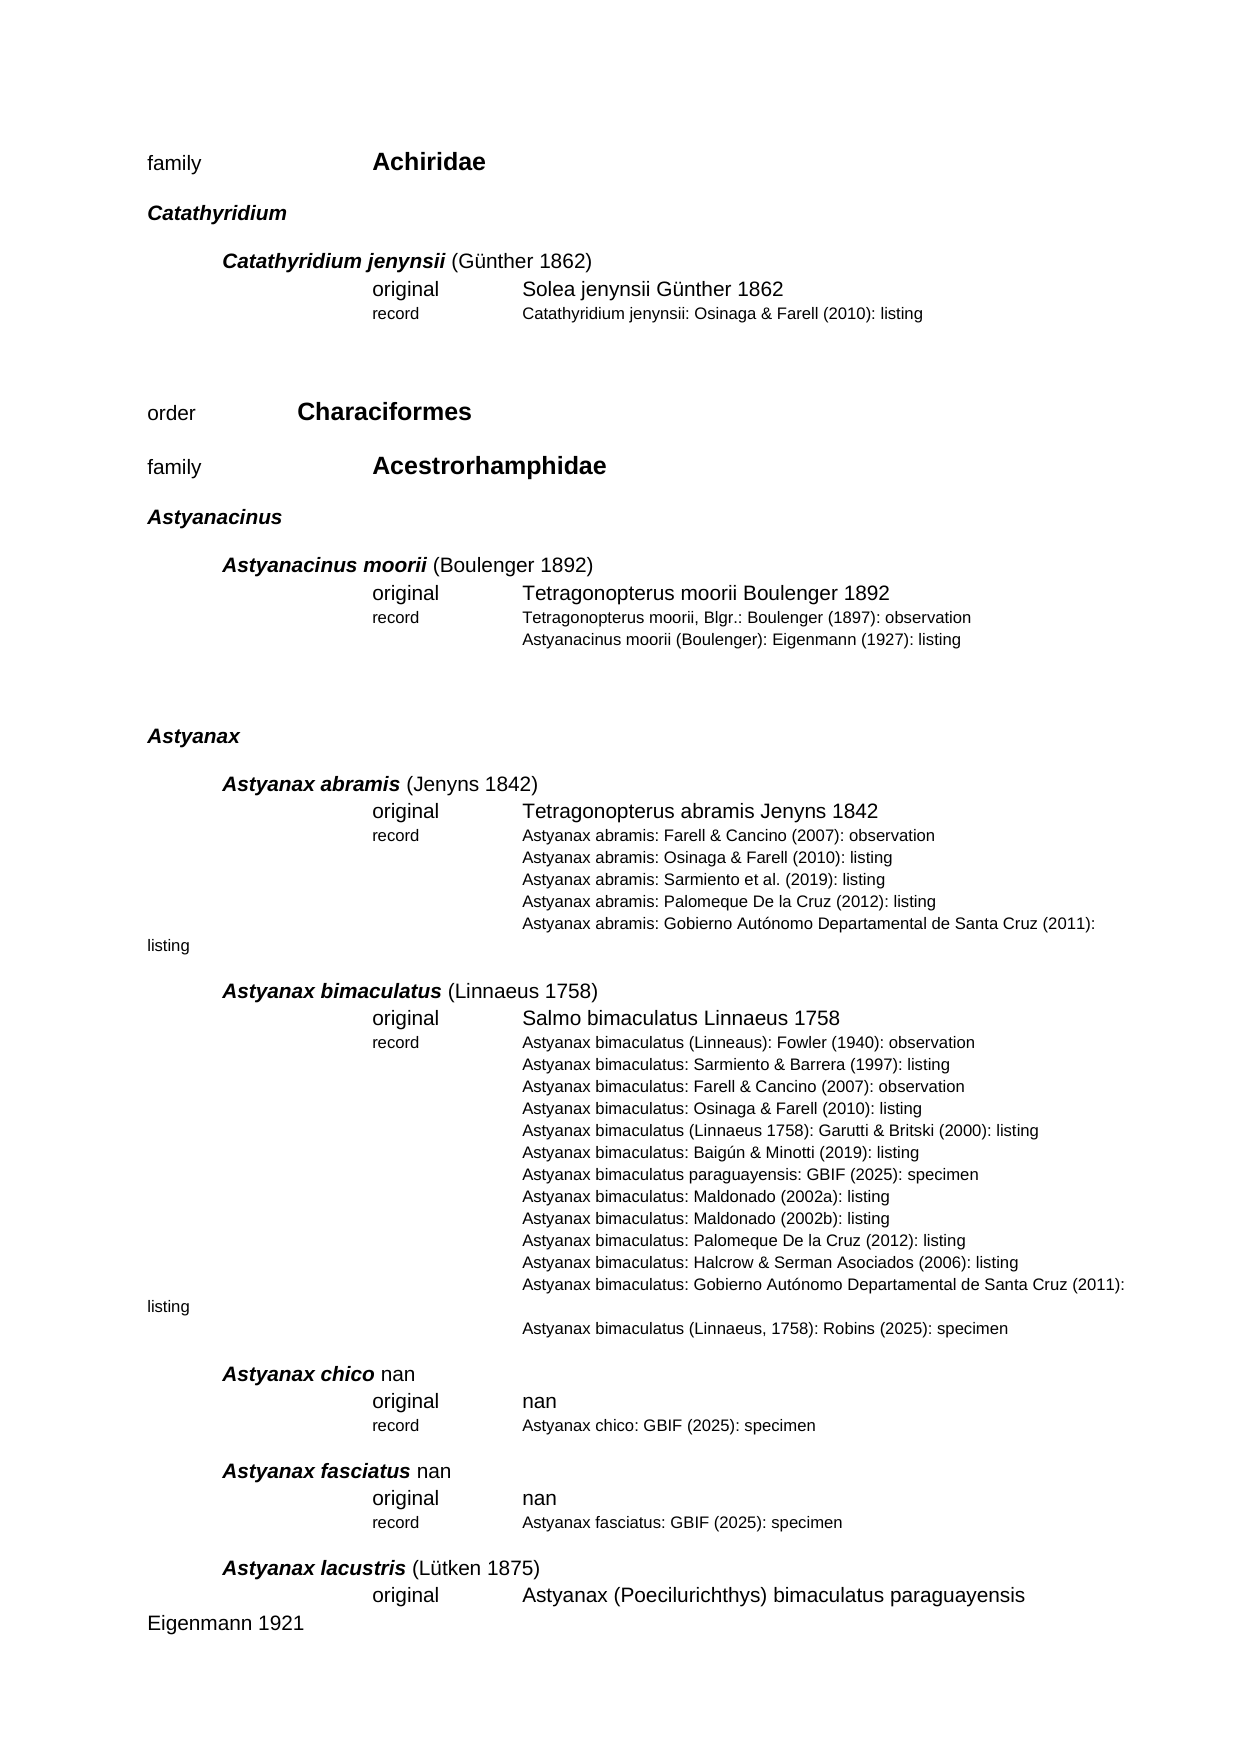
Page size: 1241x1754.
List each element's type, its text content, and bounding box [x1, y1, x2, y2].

text Catathyridium jenynsii (Günther 1862) original Solea jenynsii Günther 1862 record Catathyridium jenynsii: Osinaga & Farell (2010): listing [147, 249, 1137, 323]
text Astyanax chico nan original nan record Astyanax chico: GBIF (2025): specimen [147, 1362, 1137, 1435]
text order Characiformes [147, 397, 1137, 426]
text family Achiridae [147, 147, 1137, 176]
text Astyanax bimaculatus (Linnaeus 1758) original Salmo bimaculatus Linnaeus 1758 record Astyanax bimaculatus (Linneaus): Fowler (1940): observation Astyanax bimaculatus: Sarmiento & Barrera (1997): listing Astyanax bimaculatus: Farell & Cancino (2007): observation Astyanax bimaculatus: Osinaga & Farell (2010): listing Astyanax bimaculatus (Linnaeus 1758): Garutti & Britski (2000): listing Astyanax bimaculatus: Baigún & Minotti (2019): listing Astyanax bimaculatus paraguayensis: GBIF (2025): specimen Astyanax bimaculatus: Maldonado (2002a): listing Astyanax bimaculatus: Maldonado (2002b): listing Astyanax bimaculatus: Palomeque De la Cruz (2012): listing Astyanax bimaculatus: Halcrow & Serman Asociados (2006): listing Astyanax bimaculatus: Gobierno Autónomo Departamental de Santa Cruz (2011): listing Astyanax bimaculatus (Linnaeus, 1758): Robins (2025): specimen [147, 979, 1137, 1338]
text Astyanacinus [147, 505, 1137, 529]
text Astyanax abramis (Jenyns 1842) original Tetragonopterus abramis Jenyns 1842 record Astyanax abramis: Farell & Cancino (2007): observation Astyanax abramis: Osinaga & Farell (2010): listing Astyanax abramis: Sarmiento et al. (2019): listing Astyanax abramis: Palomeque De la Cruz (2012): listing Astyanax abramis: Gobierno Autónomo Departamental de Santa Cruz (2011): listing [147, 772, 1137, 955]
text Astyanacinus moorii (Boulenger 1892) original Tetragonopterus moorii Boulenger 1892 record Tetragonopterus moorii, Blgr.: Boulenger (1897): observation Astyanacinus moorii (Boulenger): Eigenmann (1927): listing [147, 553, 1137, 649]
text Catathyridium [147, 201, 1137, 225]
text Astyanax [147, 723, 1137, 747]
text family Acestrorhamphidae [147, 451, 1137, 480]
text Astyanax fasciatus nan original nan record Astyanax fasciatus: GBIF (2025): specimen [147, 1459, 1137, 1532]
